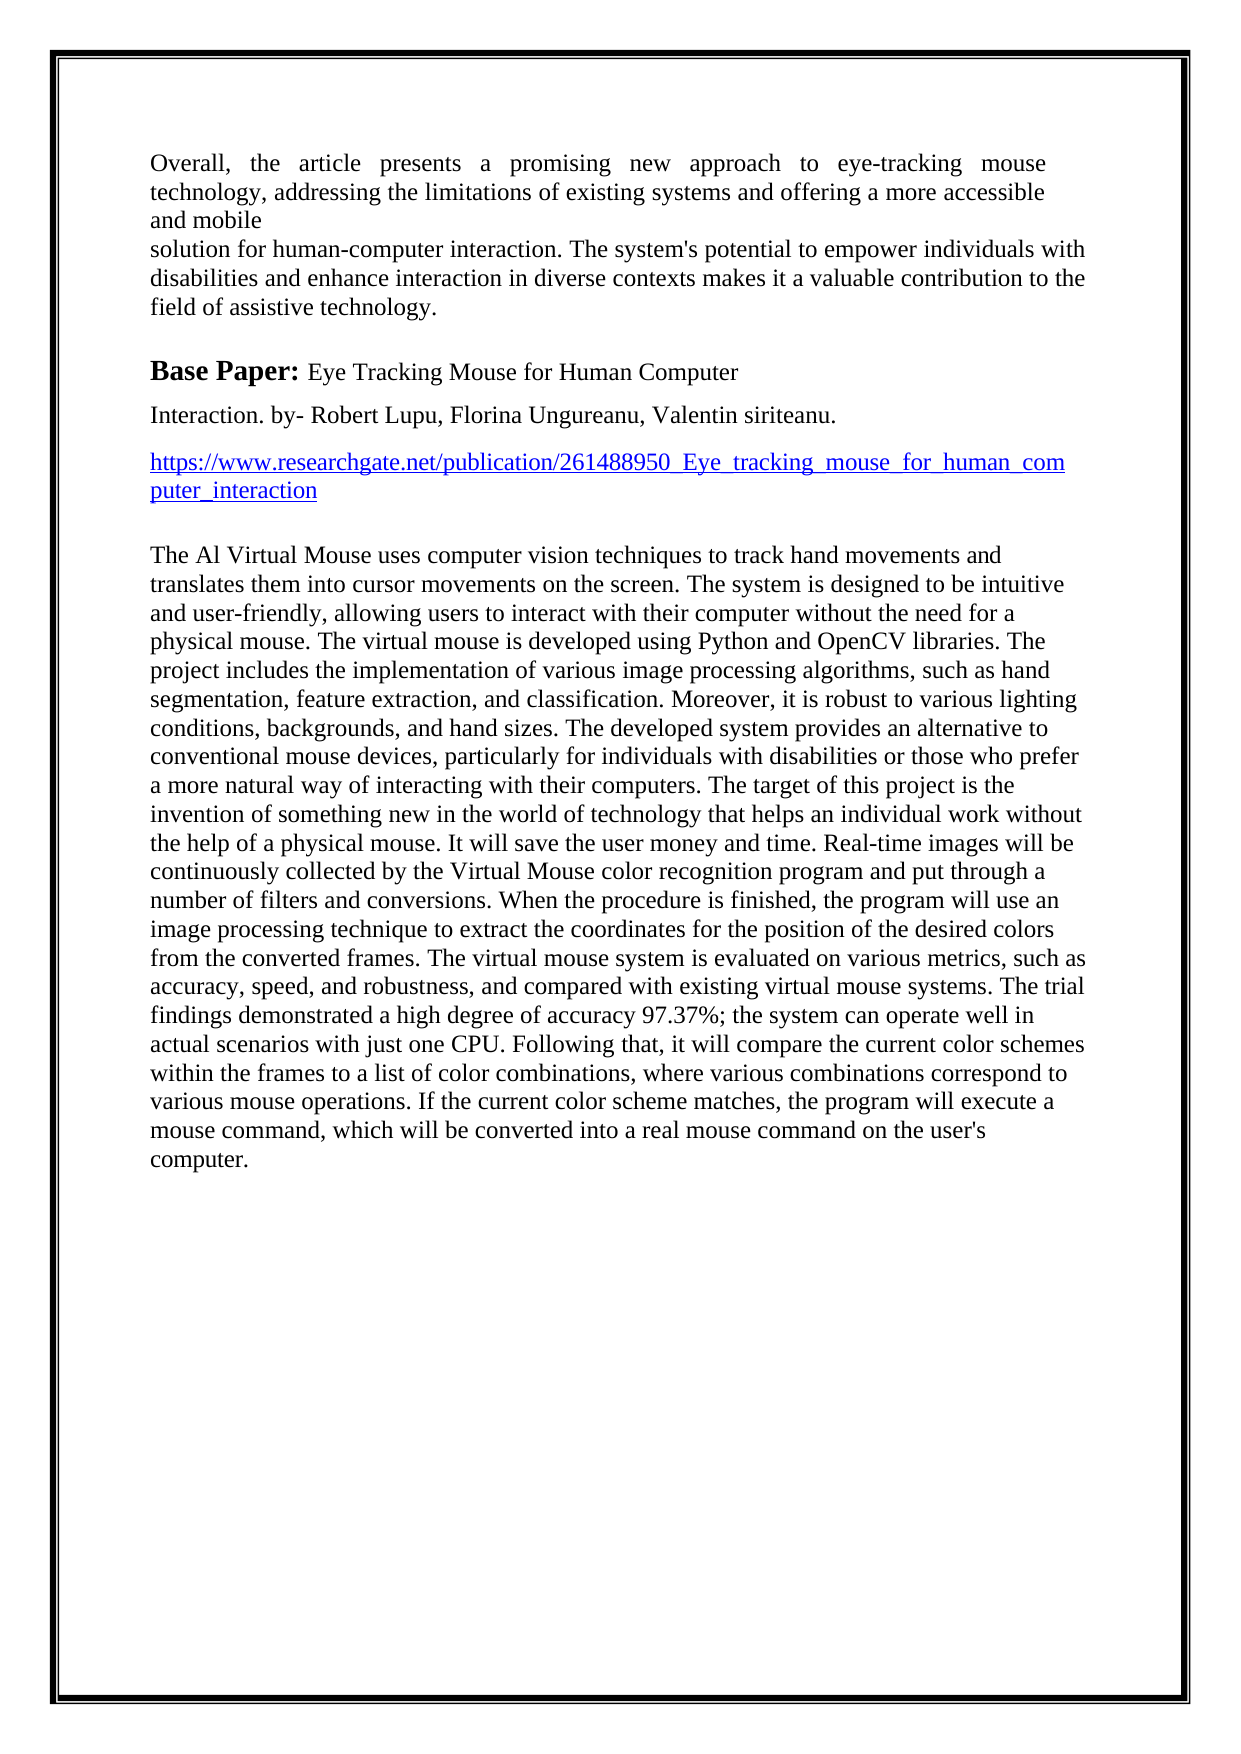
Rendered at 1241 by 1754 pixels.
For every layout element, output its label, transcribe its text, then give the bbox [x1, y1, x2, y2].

text Overall, the article presents a promising new approach to eye-tracking mouse technology, addressing the limitations of existing systems and offering a more accessible and mobile [150, 148, 1046, 234]
text image processing technique to extract the coordinates for the position of the desired colors from the converted frames. The virtual mouse system is evaluated on various metrics, such as accuracy, speed, and robustness, and compared with existing virtual mouse systems. The trial findings demonstrated a high degree of accuracy 97.37%; the system can operate well in [150, 914, 1090, 1029]
text computer. [150, 1144, 1113, 1173]
text translates them into cursor movements on the screen. The system is designed to be intuitive and user-friendly, allowing users to interact with their computer without the need for a [150, 569, 1090, 626]
text actual scenarios with just one CPU. Following that, it will compare the current color schemes within the frames to a list of color combinations, where various combinations correspond to various mouse operations. If the current color scheme matches, the program will execute a mouse command, which will be converted into a real mouse command on the user's [150, 1029, 1113, 1144]
text physical mouse. The virtual mouse is developed using Python and OpenCV libraries. The project includes the implementation of various image processing algorithms, such as hand [150, 626, 1090, 684]
text The Al Virtual Mouse uses computer vision techniques to track hand movements and [150, 540, 1113, 569]
text conventional mouse devices, particularly for individuals with disabilities or those who prefer a more natural way of interacting with their computers. The target of this project is the invention of something new in the world of technology that helps an individual work without the help of a physical mouse. It will save the user money and time. Real-time images will be continuously collected by the Virtual Mouse color recognition program and put through a number of filters and conversions. When the procedure is finished, the program will use an [150, 741, 1086, 914]
text segmentation, feature extraction, and classification. Moreover, it is robust to various lighting conditions, backgrounds, and hand sizes. The developed system provides an alternative to [150, 684, 1113, 741]
text solution for human-computer interaction. The system's potential to empower individuals with disabilities and enhance interaction in diverse contexts makes it a valuable contribution to the field of assistive technology. [150, 234, 1085, 321]
text Base Paper: Eye Tracking Mouse for Human Computer Interaction. by- Robert Lupu, Florina Ungureanu, Valentin siriteanu. [150, 353, 857, 429]
text https://www.researchgate.net/publication/261488950_Eye_tracking_mouse_for_human_com puter_interaction [150, 447, 1113, 504]
